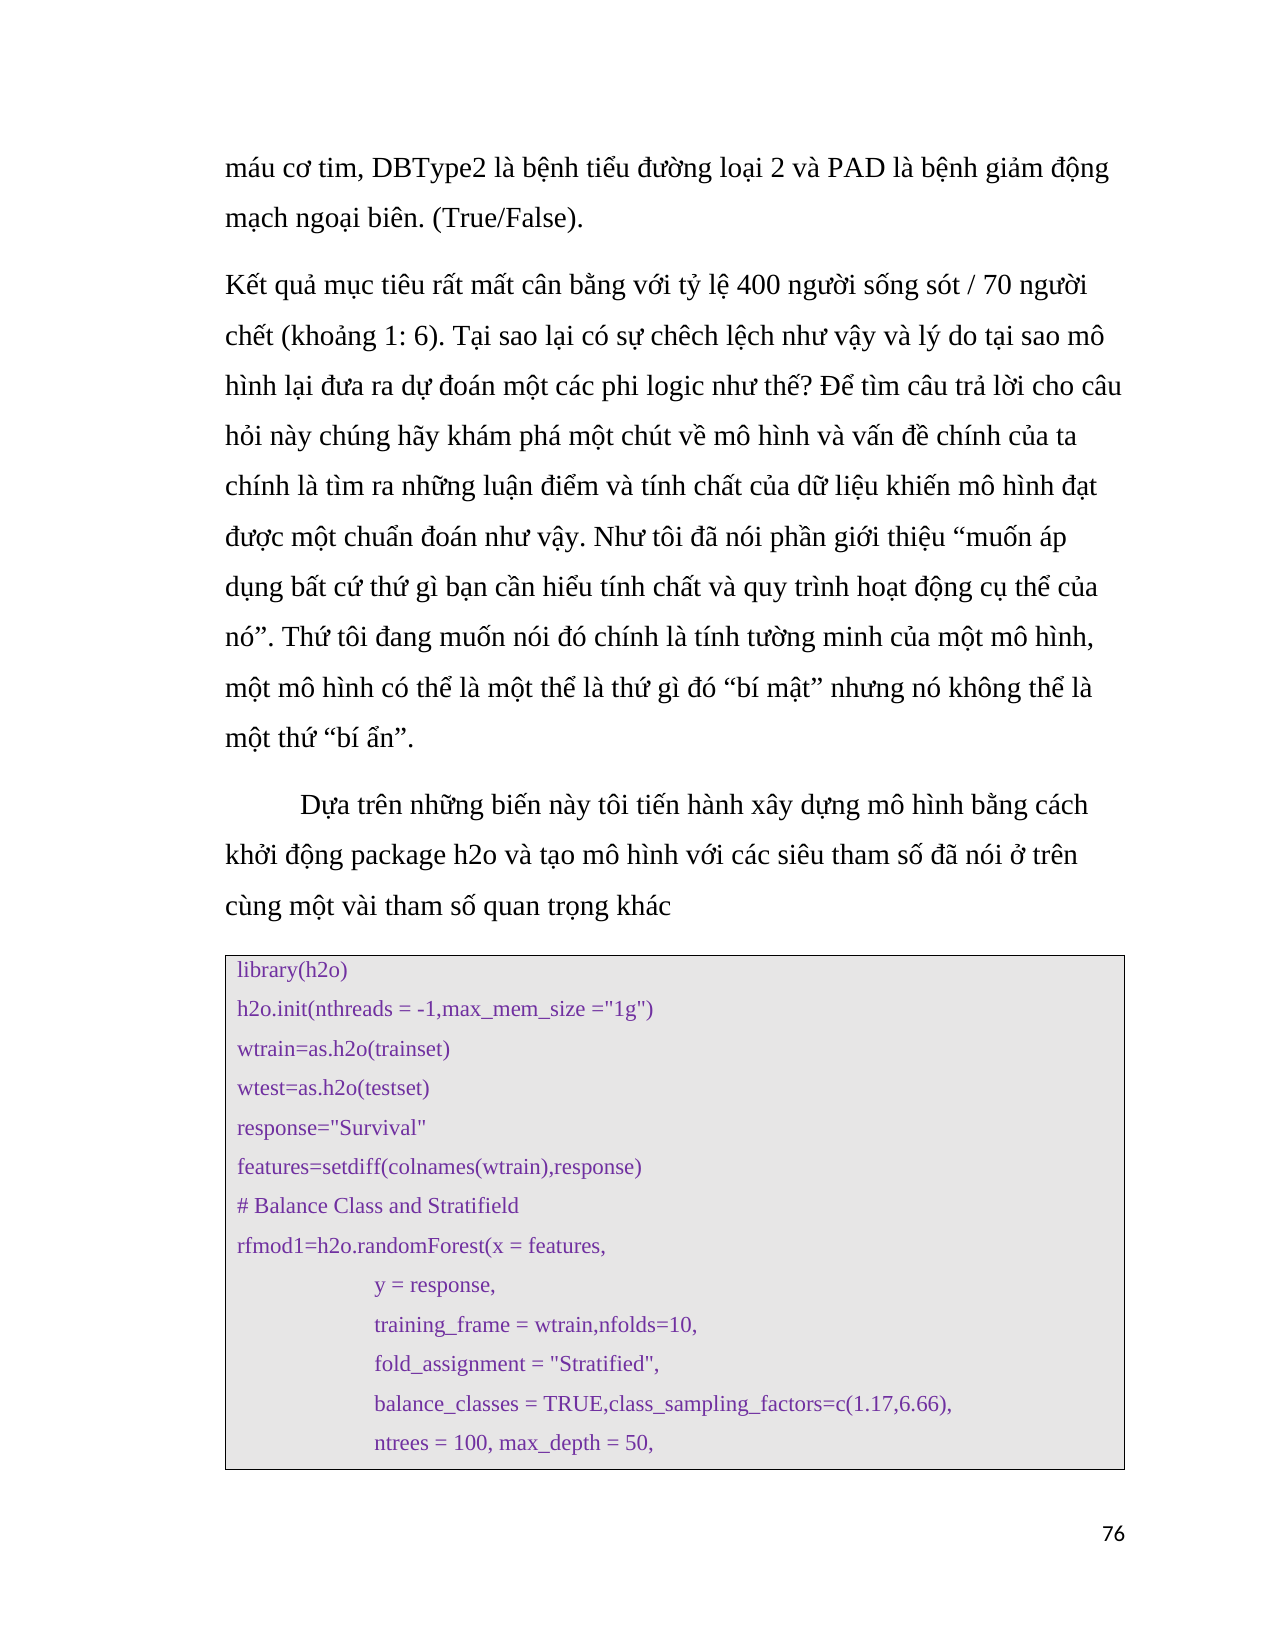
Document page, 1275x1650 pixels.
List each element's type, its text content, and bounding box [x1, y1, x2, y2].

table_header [226, 956, 1124, 1469]
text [225, 150, 1125, 234]
text Dựa trên những biến này tôi tiến hành xây dựng mô hình bằng cách khởi động package h2o và tạo mô hình với các siêu tham số đã nói ở trên cùng một vài tham số quan trọng khác [225, 787, 1125, 921]
text Kết quả mục tiêu rất mất cân bằng với tỷ lệ 400 người sống sót / 70 người chết (khoảng 1: 6). Tại sao lại có sự chêch lệch như vậy và lý do tại sao mô hình lại đưa ra dự đoán một các phi logic như thế? Để tìm câu trả lời cho câu hỏi này chúng hãy khám phá một chút về mô hình và vấn đề chính của ta chính là tìm ra những luận điểm và tính chất của dữ liệu khiến mô hình đạt được một chuẩn đoán như vậy. Như tôi đã nói phần giới thiệu “muốn áp dụng bất cứ thứ gì bạn cần hiểu tính chất và quy trình hoạt động cụ thể của nó”. Thứ tôi đang muốn nói đó chính là tính tường minh của một mô hình, một mô hình có thể là một thể là thứ gì đó “bí mật” nhưng nó không thể là một thứ “bí ẩn”. [225, 267, 1125, 754]
